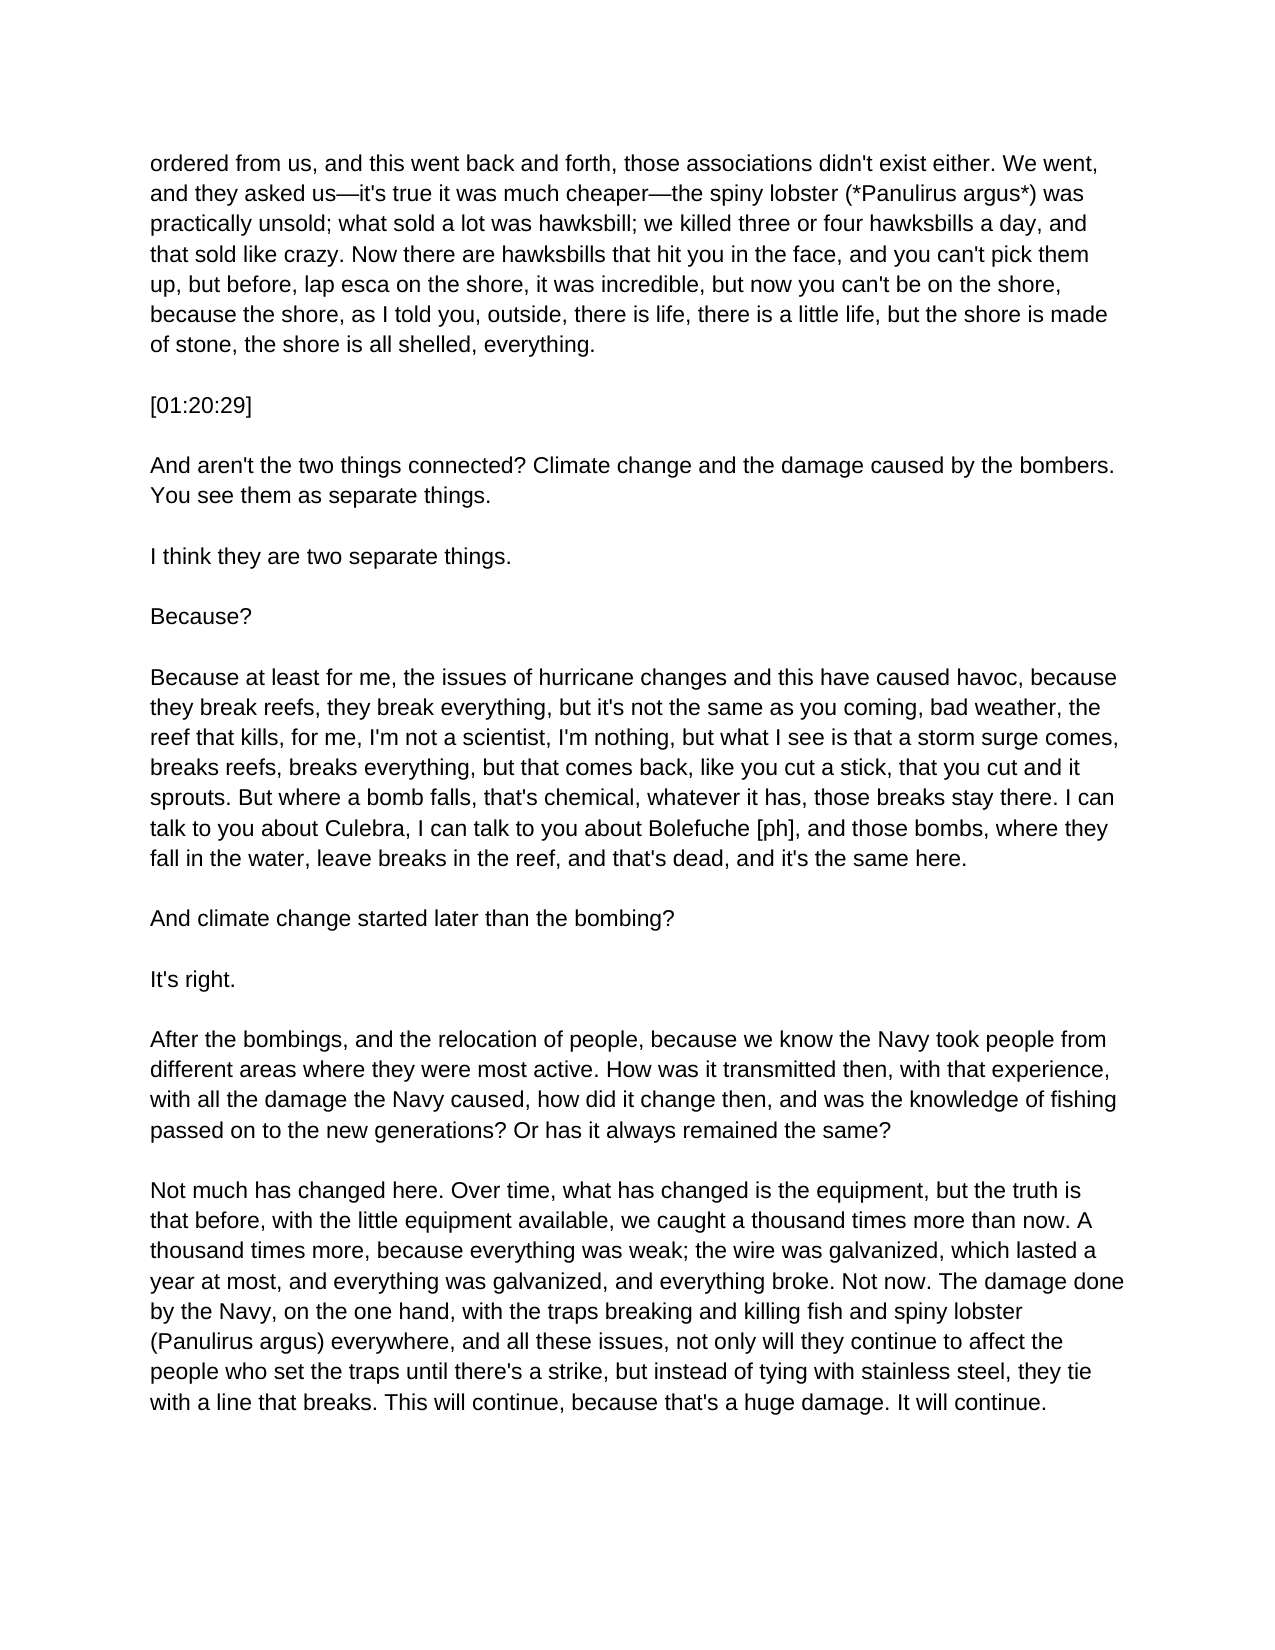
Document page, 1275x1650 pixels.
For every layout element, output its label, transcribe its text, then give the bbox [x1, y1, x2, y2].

text [01:20:29] [150, 392, 1125, 418]
text Because at least for me, the issues of hurricane changes and this have caused havoc, because they break reefs, they break everything, but it's not the same as you coming, bad weather, the reef that kills, for me, I'm not a scientist, I'm nothing, but what I see is that a storm surge comes, breaks reefs, breaks everything, but that comes back, like you cut a stick, that you cut and it sprouts. But where a bomb falls, that's chemical, whatever it has, those breaks stay there. I can talk to you about Culebra, I can talk to you about Bolefuche [ph], and those bombs, where they fall in the water, leave breaks in the reef, and that's dead, and it's the same here. [150, 663, 1125, 871]
text After the bombings, and the relocation of people, because we know the Navy took people from different areas where they were most active. How was it transmitted then, with that experience, with all the damage the Navy caused, how did it change then, and was the knowledge of fishing passed on to the new generations? Or has it always remained the same? [150, 1026, 1125, 1143]
text It's right. [150, 966, 1125, 992]
text And climate change started later than the bombing? [150, 905, 1125, 932]
text And aren't the two things connected? Climate change and the damage caused by the bombers. You see them as separate things. [150, 452, 1125, 509]
text I think they are two separate things. [150, 543, 1125, 569]
text Not much has changed here. Over time, what has changed is the equipment, but the truth is that before, with the little equipment available, we caught a thousand times more than now. A thousand times more, because everything was weak; the wire was galvanized, which lasted a year at most, and everything was galvanized, and everything broke. Not now. The damage done by the Navy, on the one hand, with the traps breaking and killing fish and spiny lobster (Panulirus argus) everywhere, and all these issues, not only will they continue to affect the people who set the traps until there's a strike, but instead of tying with stainless steel, they tie with a line that breaks. This will continue, because that's a huge damage. It will continue. [150, 1177, 1125, 1415]
text Because? [150, 603, 1125, 629]
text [150, 150, 1125, 358]
